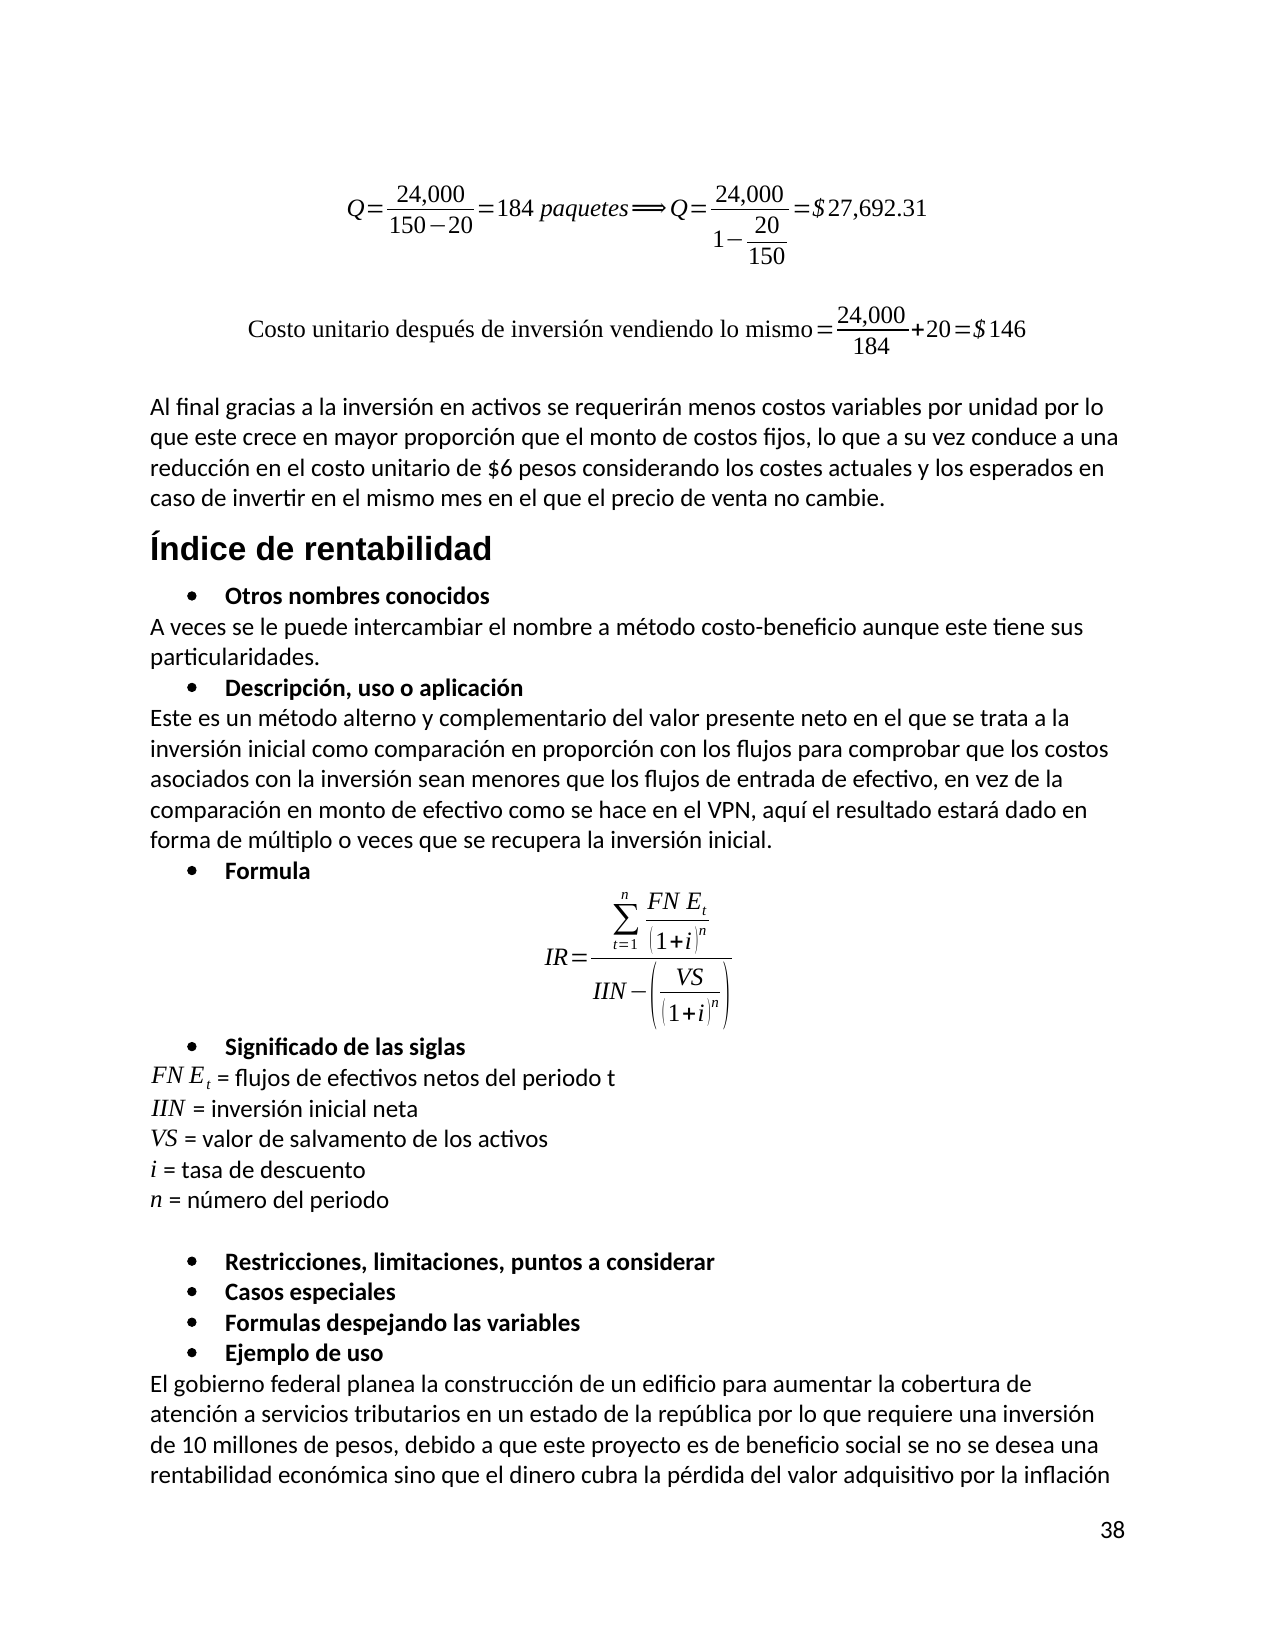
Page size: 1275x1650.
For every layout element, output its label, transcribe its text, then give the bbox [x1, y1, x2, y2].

text = número del periodo [150, 1184, 1125, 1215]
list Formulas despejando las variables [187, 1307, 1125, 1337]
list Ejemplo de uso [187, 1337, 1125, 1368]
list Casos especiales [187, 1276, 1125, 1307]
text A veces se le puede intercambiar el nombre a método costo-beneficio aunque este tiene sus particularidades. [150, 611, 1125, 672]
text = flujos de efectivos netos del periodo t [150, 1062, 1125, 1093]
subtitle Índice de rentabilidad [150, 529, 1125, 568]
text Al final gracias a la inversión en activos se requerirán menos costos variables por unidad por lo que este crece en mayor proporción que el monto de costos fijos, lo que a su vez conduce a una reducción en el costo unitario de $6 pesos considerando los costes actuales y los esperados en caso de invertir en el mismo mes en el que el precio de venta no cambie. [150, 391, 1125, 513]
list Otros nombres conocidos [187, 580, 1125, 611]
text Este es un método alterno y complementario del valor presente neto en el que se trata a la inversión inicial como comparación en proporción con los flujos para comprobar que los costos asociados con la inversión sean menores que los flujos de entrada de efectivo, en vez de la comparación en monto de efectivo como se hace en el VPN, aquí el resultado estará dado en forma de múltiplo o veces que se recupera la inversión inicial. [150, 702, 1125, 855]
text = tasa de descuento [150, 1154, 1125, 1184]
text = inversión inicial neta [150, 1093, 1125, 1123]
list Restricciones, limitaciones, puntos a considerar [187, 1246, 1125, 1276]
list Descripción, uso o aplicación [187, 672, 1125, 702]
text = valor de salvamento de los activos [150, 1123, 1125, 1154]
list Significado de las siglas [187, 1031, 1125, 1062]
list Formula [187, 855, 1125, 886]
